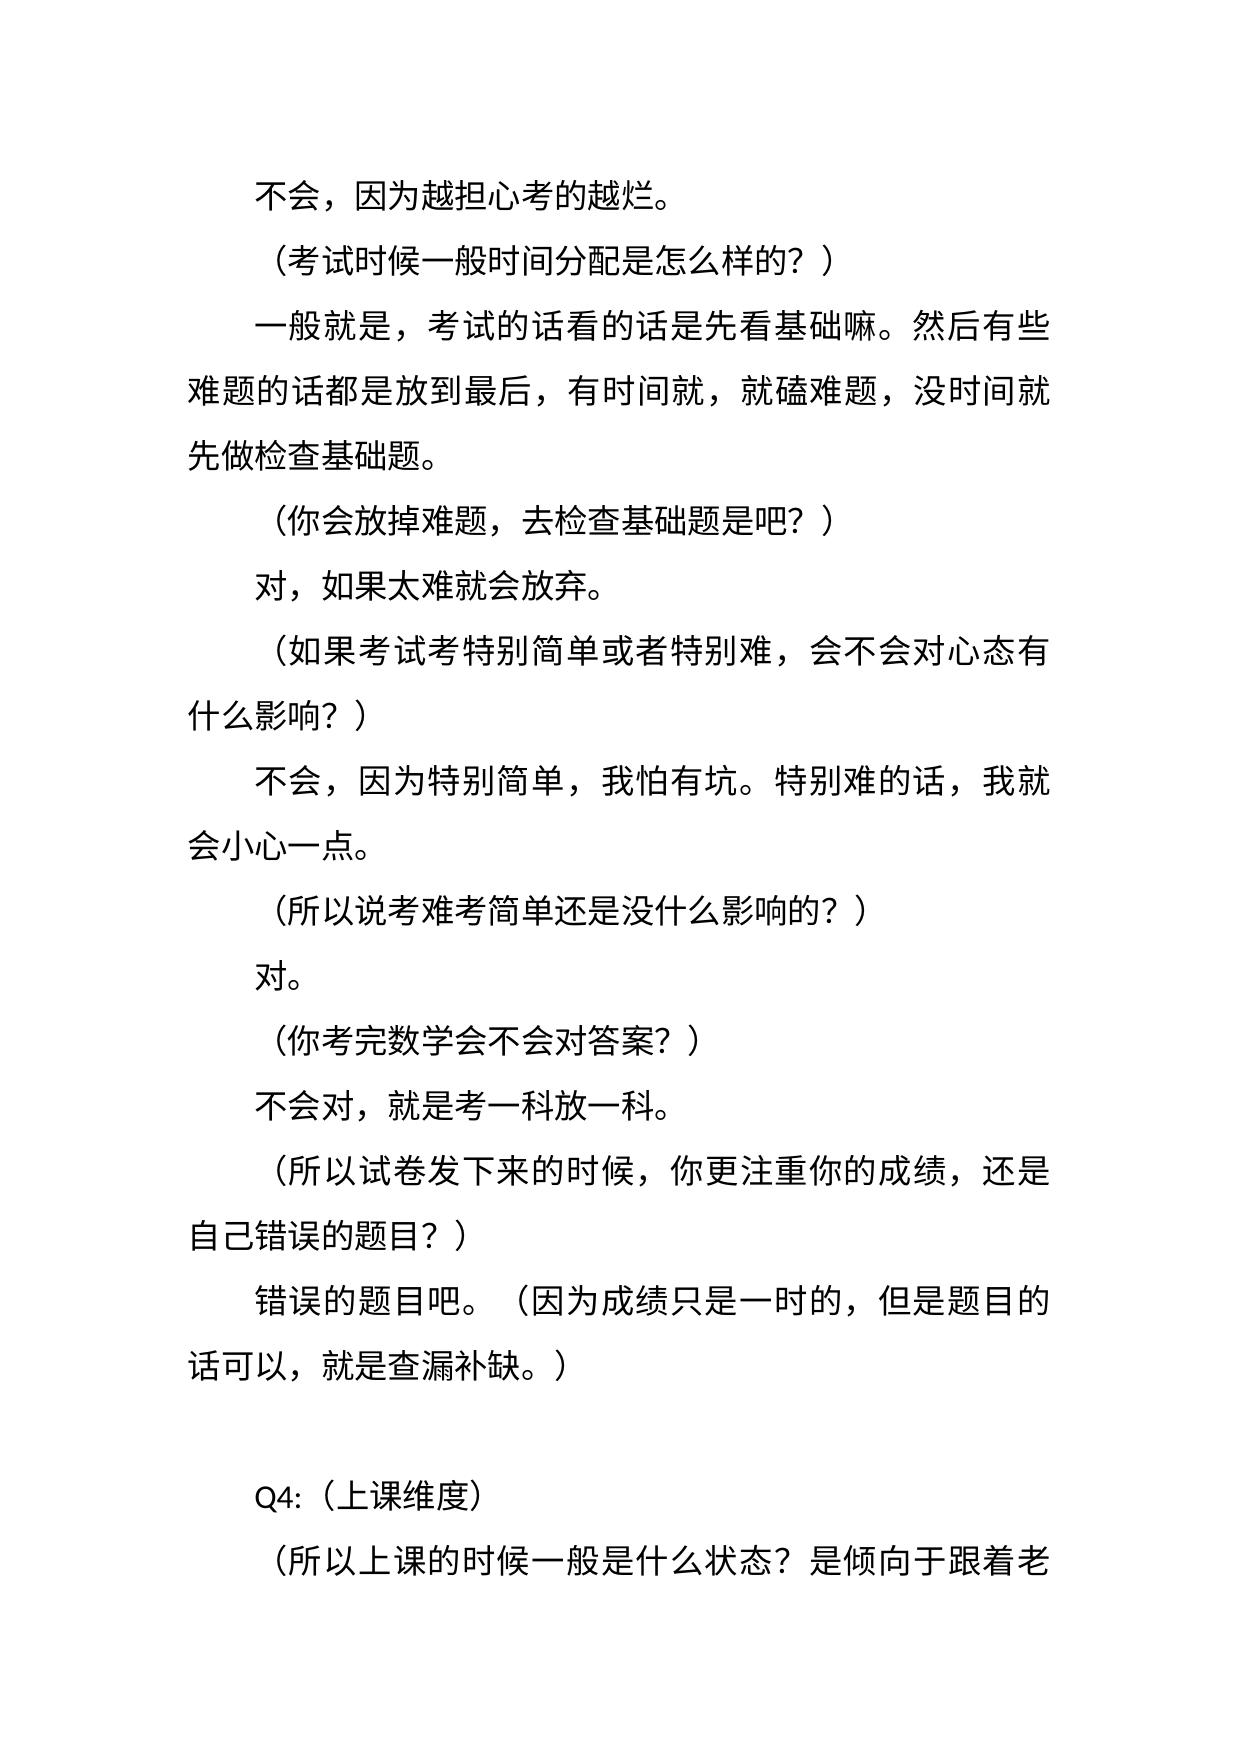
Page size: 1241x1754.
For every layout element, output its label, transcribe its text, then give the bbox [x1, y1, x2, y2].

list 不会，因为特别简单，我怕有坑。特别难的话，我就会小心一点。 [187, 747, 1053, 877]
list （所以说考难考简单还是没什么影响的？） [187, 877, 1053, 942]
list （所以试卷发下来的时候，你更注重你的成绩，还是自己错误的题目？） [187, 1137, 1053, 1267]
list 对，如果太难就会放弃。 [187, 552, 1053, 617]
list （考试时候一般时间分配是怎么样的？） [187, 227, 1053, 292]
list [187, 1527, 1053, 1592]
list （你会放掉难题，去检查基础题是吧？） [187, 487, 1053, 552]
list 对。 [187, 942, 1053, 1007]
list 不会，因为越担心考的越烂。 [187, 162, 1053, 227]
list 一般就是，考试的话看的话是先看基础嘛。然后有些难题的话都是放到最后，有时间就，就磕难题，没时间就先做检查基础题。 [187, 292, 1053, 487]
list （你考完数学会不会对答案？） [187, 1007, 1053, 1072]
list Q4:（上课维度） [187, 1462, 1053, 1527]
list （如果考试考特别简单或者特别难，会不会对心态有什么影响？） [187, 617, 1053, 747]
list 不会对，就是考一科放一科。 [187, 1072, 1053, 1137]
list 错误的题目吧。（因为成绩只是一时的，但是题目的话可以，就是查漏补缺。） [187, 1267, 1053, 1397]
